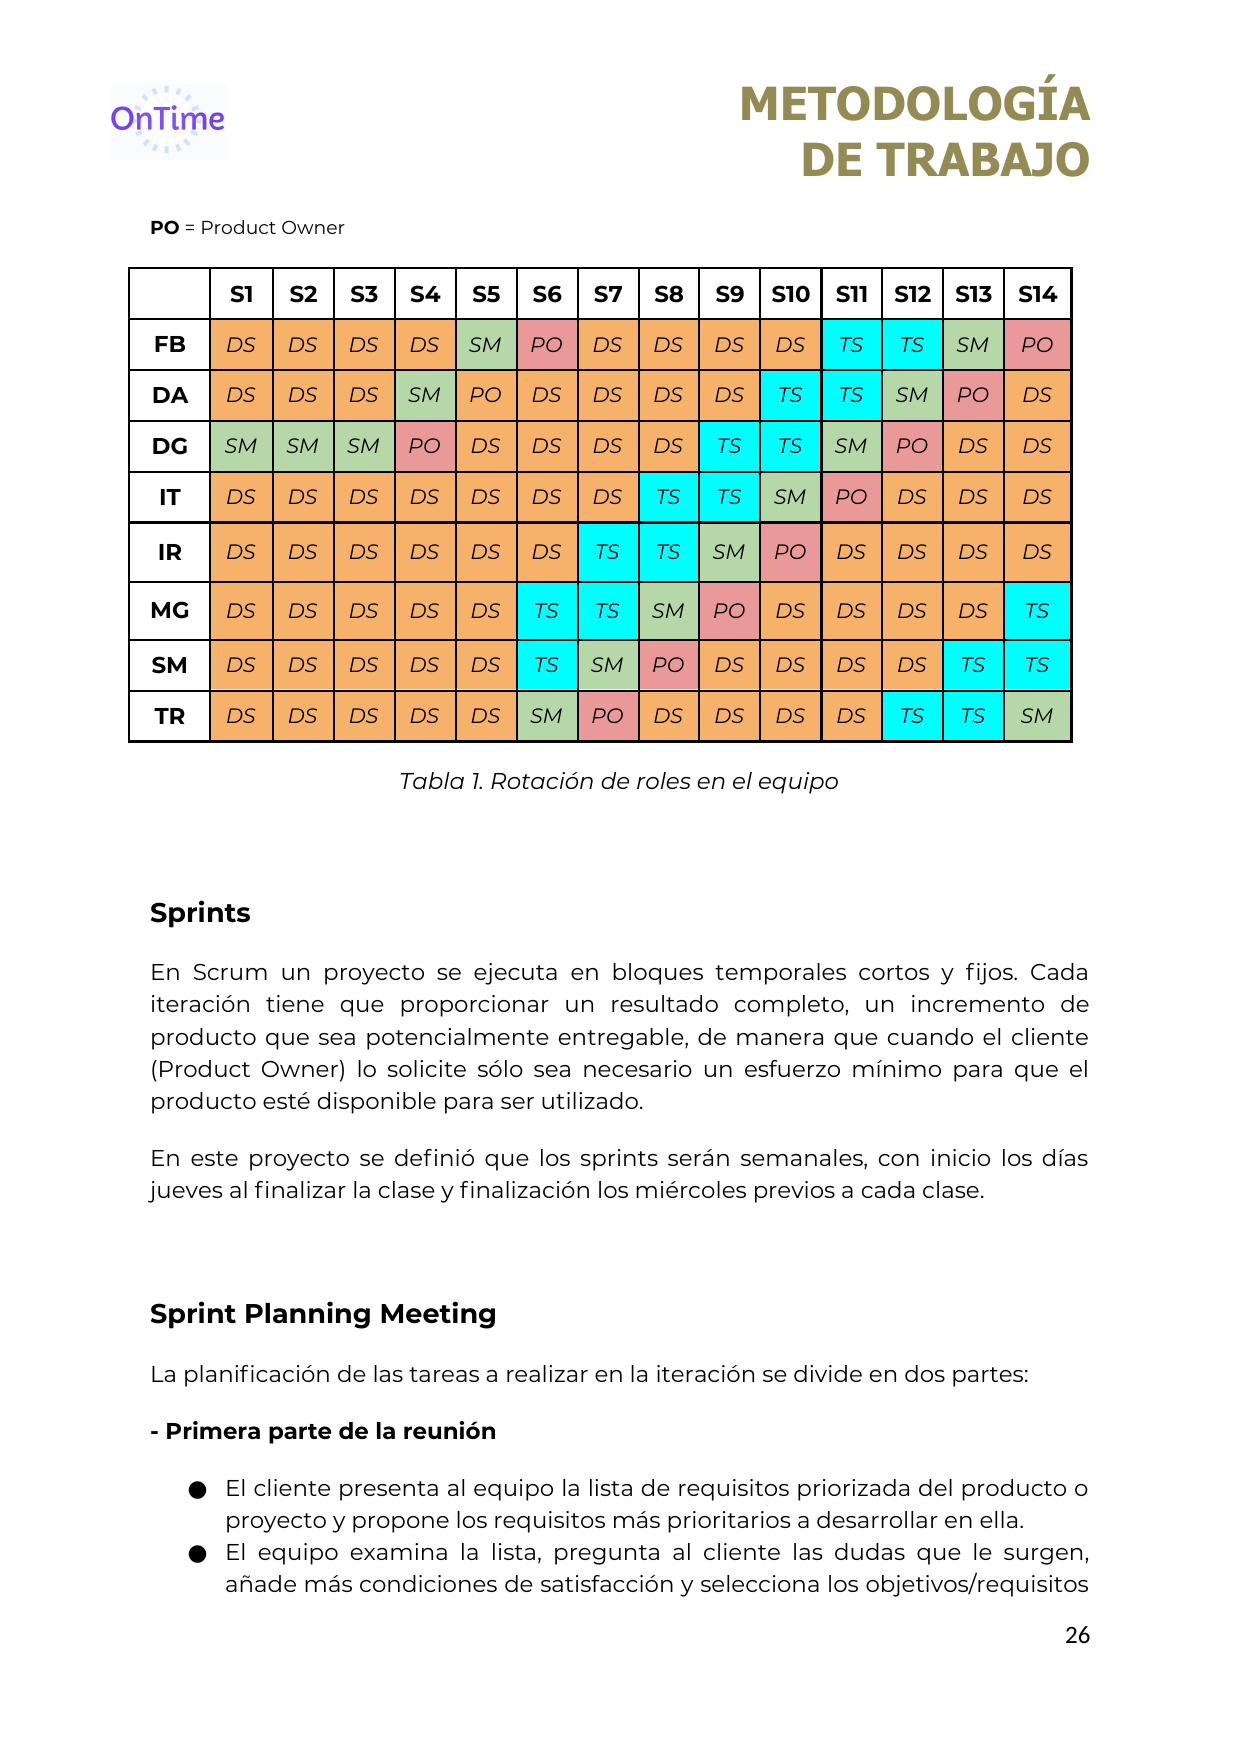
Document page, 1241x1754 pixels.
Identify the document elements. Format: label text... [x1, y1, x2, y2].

table_cell DS [883, 473, 942, 521]
table_cell TS [944, 692, 1003, 740]
table_cell DS [396, 692, 455, 740]
table_cell DS [457, 524, 516, 581]
table_cell DS [457, 583, 516, 639]
table_header S5 [457, 269, 516, 318]
table_cell IT [130, 473, 209, 521]
table_cell TS [883, 320, 942, 369]
table_cell DS [518, 371, 577, 420]
table_cell DS [761, 692, 820, 740]
table_cell DG [130, 422, 209, 471]
table_cell DS [761, 583, 820, 639]
table_cell DS [700, 641, 759, 689]
table_header S7 [579, 269, 638, 318]
table_cell SM [883, 371, 942, 420]
table_cell DS [518, 473, 577, 521]
table_cell SM [518, 692, 577, 740]
table_cell TS [761, 371, 820, 420]
table_cell PO [823, 473, 881, 521]
table_cell DS [211, 473, 272, 521]
table_cell DS [700, 692, 759, 740]
picture [111, 84, 227, 160]
table_cell DS [396, 641, 455, 689]
table_cell DS [640, 692, 698, 740]
table_cell DS [211, 692, 272, 740]
table_cell DS [823, 692, 881, 740]
table_cell DS [396, 524, 455, 581]
table_cell DS [700, 371, 759, 420]
table_cell PO [518, 320, 577, 369]
table_cell TS [823, 371, 881, 420]
table_cell DS [335, 641, 394, 689]
table_cell DS [274, 692, 333, 740]
table_cell DS [396, 473, 455, 521]
table_cell DS [335, 583, 394, 639]
list El cliente presenta al equipo la lista de requisitos priorizada del producto o proyecto y propone los requisitos más prioritarios a desarrollar en ella. [187, 1474, 1090, 1534]
table_cell DS [640, 422, 698, 471]
table_cell DS [700, 320, 759, 369]
table_cell DS [457, 692, 516, 740]
table_cell SM [700, 524, 759, 581]
table_cell PO [579, 692, 638, 740]
table_cell DS [335, 320, 394, 369]
table_cell DS [518, 524, 577, 581]
table_cell DS [457, 641, 516, 689]
table_cell DS [396, 320, 455, 369]
table_cell DS [211, 524, 272, 581]
table_cell SM [335, 422, 394, 471]
table_cell DS [640, 320, 698, 369]
table_cell DS [883, 641, 942, 689]
table_cell TS [700, 473, 759, 521]
table_cell TS [944, 641, 1003, 689]
table_cell DS [944, 583, 1003, 639]
table_cell PO [640, 641, 698, 689]
table_cell PO [761, 524, 820, 581]
table_cell DS [211, 583, 272, 639]
table_cell DS [274, 524, 333, 581]
table_cell SM [396, 371, 455, 420]
table_header S11 [823, 269, 881, 318]
subtitle Sprints [150, 896, 1090, 929]
table_cell SM [211, 422, 272, 471]
table_cell TS [1005, 583, 1070, 639]
table_cell PO [457, 371, 516, 420]
table_cell SM [579, 641, 638, 689]
table_cell DS [274, 320, 333, 369]
table_cell SM [1005, 692, 1070, 740]
table_cell DS [944, 473, 1003, 521]
table_cell DS [211, 371, 272, 420]
table_cell SM [944, 320, 1003, 369]
table_cell TS [761, 422, 820, 471]
table_cell DS [579, 422, 638, 471]
table_cell DS [274, 641, 333, 689]
table_cell SM [823, 422, 881, 471]
table_cell DS [883, 524, 942, 581]
table_cell DS [761, 320, 820, 369]
table_header S2 [274, 269, 333, 318]
table_cell TS [640, 524, 698, 581]
table_cell TS [579, 524, 638, 581]
table_header S9 [700, 269, 759, 318]
table_cell FB [130, 320, 209, 369]
table_cell TS [640, 473, 698, 521]
table_cell DS [335, 473, 394, 521]
table_header S1 [211, 269, 272, 318]
table_cell DS [1005, 371, 1070, 420]
table_cell DS [211, 320, 272, 369]
table_cell DS [944, 524, 1003, 581]
table_header S4 [396, 269, 455, 318]
table_cell TS [823, 320, 881, 369]
table_cell DS [823, 583, 881, 639]
table_cell DS [335, 371, 394, 420]
text En este proyecto se definió que los sprints serán semanales, con inicio los días jueves al finalizar la clase y finalización los miércoles previos a cada clase. [150, 1144, 1090, 1204]
table_cell DS [944, 422, 1003, 471]
table_cell DS [579, 473, 638, 521]
table_cell DS [1005, 524, 1070, 581]
table_cell DS [211, 641, 272, 689]
table_cell TS [518, 583, 577, 639]
table_cell SM [130, 641, 209, 689]
table_cell DS [274, 583, 333, 639]
table_header S8 [640, 269, 698, 318]
table_header S6 [518, 269, 577, 318]
table_cell TS [579, 583, 638, 639]
table_cell DS [579, 371, 638, 420]
table_cell DS [335, 524, 394, 581]
table_cell PO [883, 422, 942, 471]
table_header S12 [883, 269, 942, 318]
table_header S3 [335, 269, 394, 318]
table_cell DS [457, 422, 516, 471]
table_cell SM [640, 583, 698, 639]
table_cell DS [1005, 473, 1070, 521]
table_cell TS [518, 641, 577, 689]
table_cell TS [1005, 641, 1070, 689]
text - Primera parte de la reunión [150, 1417, 1090, 1445]
table_cell DS [883, 583, 942, 639]
table_cell SM [761, 473, 820, 521]
text PO = Product Owner [150, 216, 1090, 239]
table_cell DS [823, 524, 881, 581]
table_cell TS [700, 422, 759, 471]
table_cell MG [130, 583, 209, 639]
table_cell PO [396, 422, 455, 471]
text La planificación de las tareas a realizar en la iteración se divide en dos partes: [150, 1360, 1090, 1388]
table_header S14 [1005, 269, 1070, 318]
text En Scrum un proyecto se ejecuta en bloques temporales cortos y fijos. Cada iteración tiene que proporcionar un resultado completo, un incremento de producto que sea potencialmente entregable, de manera que cuando el cliente (Product Owner) lo solicite sólo sea necesario un esfuerzo mínimo para que el producto esté disponible para ser utilizado. [150, 959, 1090, 1115]
table_cell DS [1005, 422, 1070, 471]
table_cell SM [457, 320, 516, 369]
table_cell DS [457, 473, 516, 521]
table_cell PO [944, 371, 1003, 420]
table_header S10 [761, 269, 820, 318]
text Tabla 1. Rotación de roles en el equipo [150, 767, 1090, 795]
table_cell TS [883, 692, 942, 740]
table_cell DS [518, 422, 577, 471]
table_cell DS [396, 583, 455, 639]
table_cell IR [130, 524, 209, 581]
table_cell DS [640, 371, 698, 420]
table_cell DS [274, 473, 333, 521]
table_cell PO [700, 583, 759, 639]
table_header [130, 269, 209, 318]
table_cell TR [130, 692, 209, 740]
table_cell PO [1005, 320, 1070, 369]
table_cell SM [274, 422, 333, 471]
table_header S13 [944, 269, 1003, 318]
table_cell DS [274, 371, 333, 420]
subtitle Sprint Planning Meeting [150, 1297, 1090, 1330]
table_cell DS [823, 641, 881, 689]
table_cell DA [130, 371, 209, 420]
table_cell DS [579, 320, 638, 369]
table_cell DS [761, 641, 820, 689]
table_cell DS [335, 692, 394, 740]
